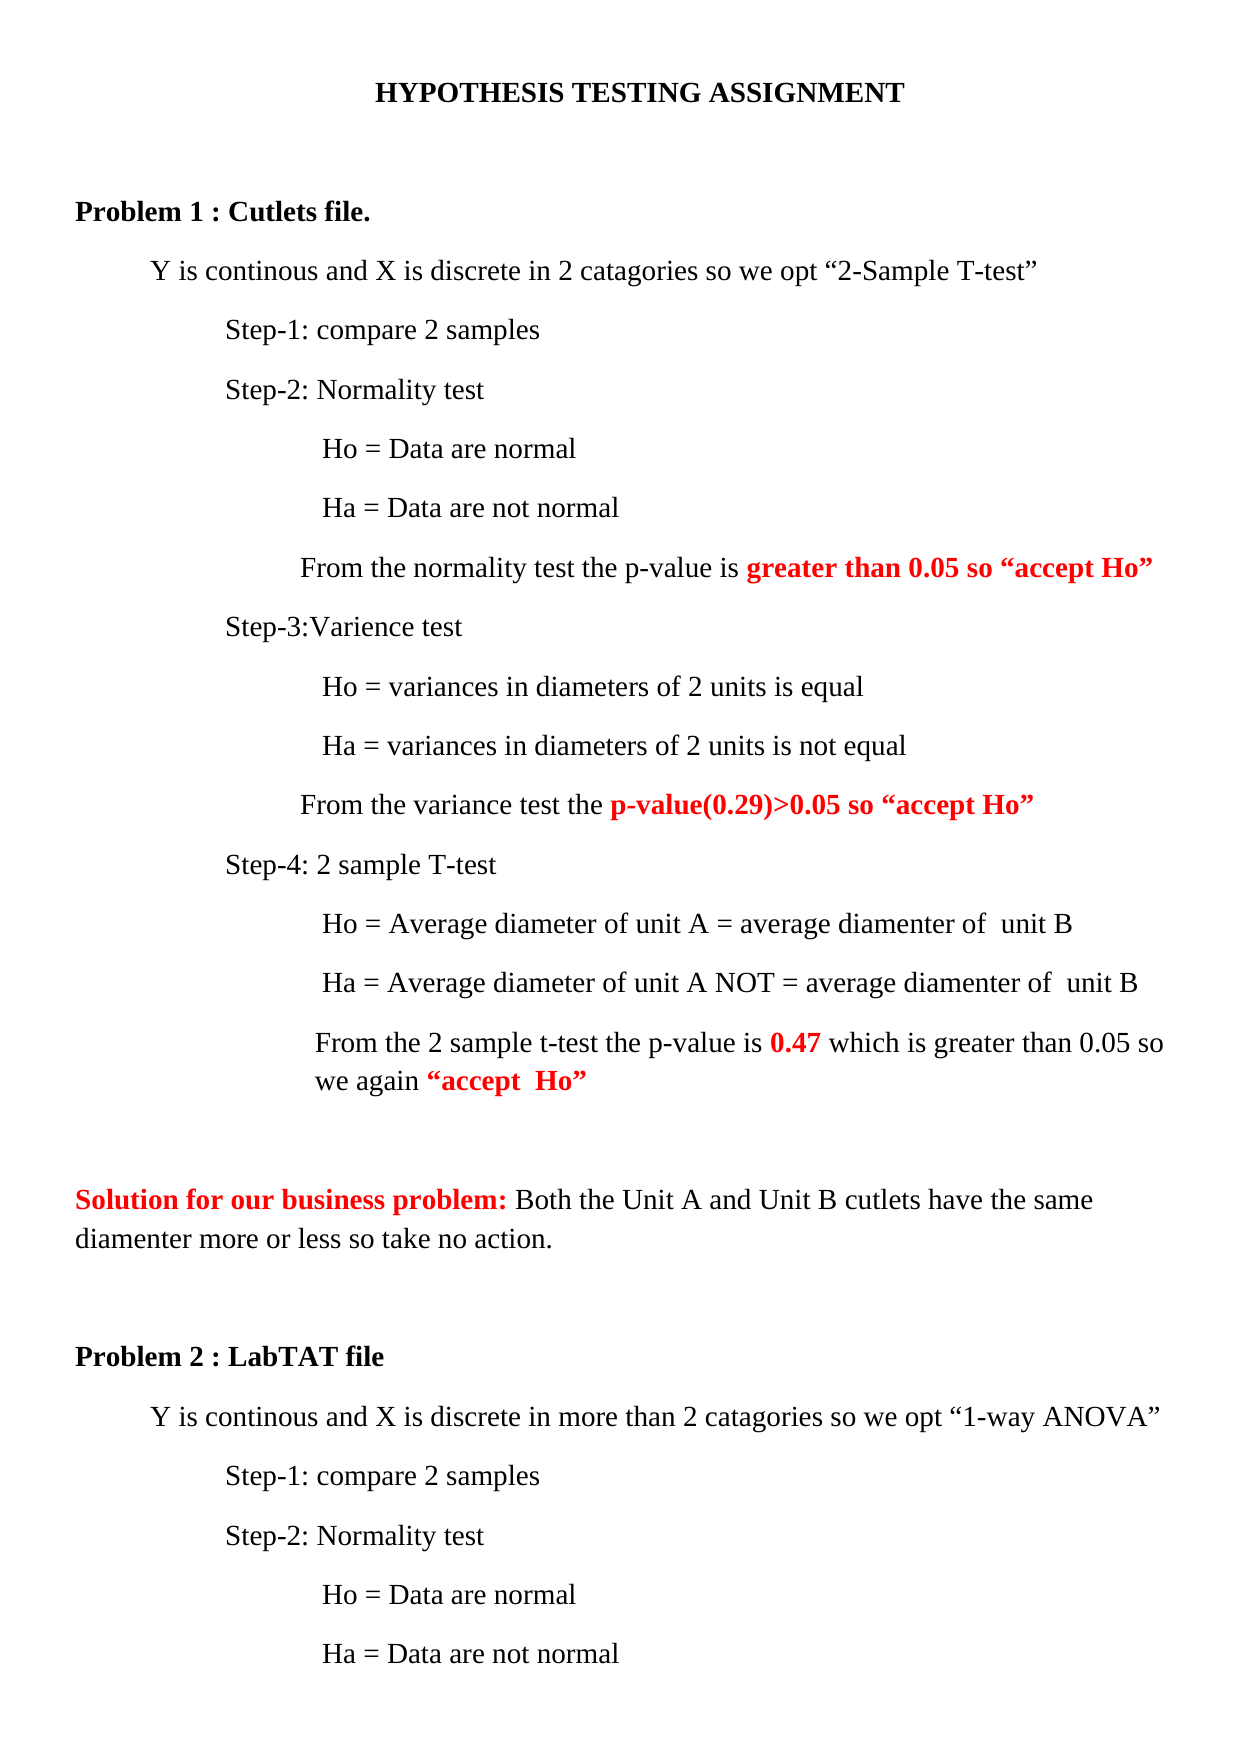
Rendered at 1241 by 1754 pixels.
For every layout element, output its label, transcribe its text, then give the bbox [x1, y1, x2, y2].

text Step-1: compare 2 samples [75, 312, 1165, 346]
text HYPOTHESIS TESTING ASSIGNMENT [75, 75, 1165, 108]
text Ha = Average diameter of unit A NOT = average diamenter of unit B [75, 966, 1165, 999]
text Ho = variances in diameters of 2 units is equal [75, 669, 1165, 702]
text Step-1: compare 2 samples [75, 1458, 1165, 1492]
text Problem 2 : LabTAT file [75, 1339, 1165, 1373]
text From the variance test the p-value(0.29)>0.05 so “accept Ho” [75, 787, 1165, 821]
text Ha = Data are not normal [75, 1636, 1165, 1670]
text Step-2: Normality test [75, 1518, 1165, 1551]
text From the normality test the p-value is greater than 0.05 so “accept Ho” [75, 550, 1165, 583]
text Solution for our business problem: Both the Unit A and Unit B cutlets have the same diamenter more or less so take no action. [75, 1182, 1165, 1254]
text Ho = Data are normal [75, 431, 1165, 465]
text Ho = Average diameter of unit A = average diamenter of unit B [75, 906, 1165, 940]
text Step-3:Varience test [75, 609, 1165, 643]
text Step-2: Normality test [75, 372, 1165, 405]
text Ha = variances in diameters of 2 units is not equal [75, 728, 1165, 762]
text Y is continous and X is discrete in 2 catagories so we opt “2-Sample T-test” [75, 253, 1165, 287]
text Problem 1 : Cutlets file. [75, 194, 1165, 227]
text Ho = Data are normal [75, 1577, 1165, 1611]
text Step-4: 2 sample T-test [75, 847, 1165, 880]
text Y is continous and X is discrete in more than 2 catagories so we opt “1-way ANOVA” [75, 1399, 1165, 1432]
text From the 2 sample t-test the p-value is 0.47 which is greater than 0.05 so we again “accept Ho” [75, 1025, 1165, 1097]
text Ha = Data are not normal [75, 491, 1165, 524]
